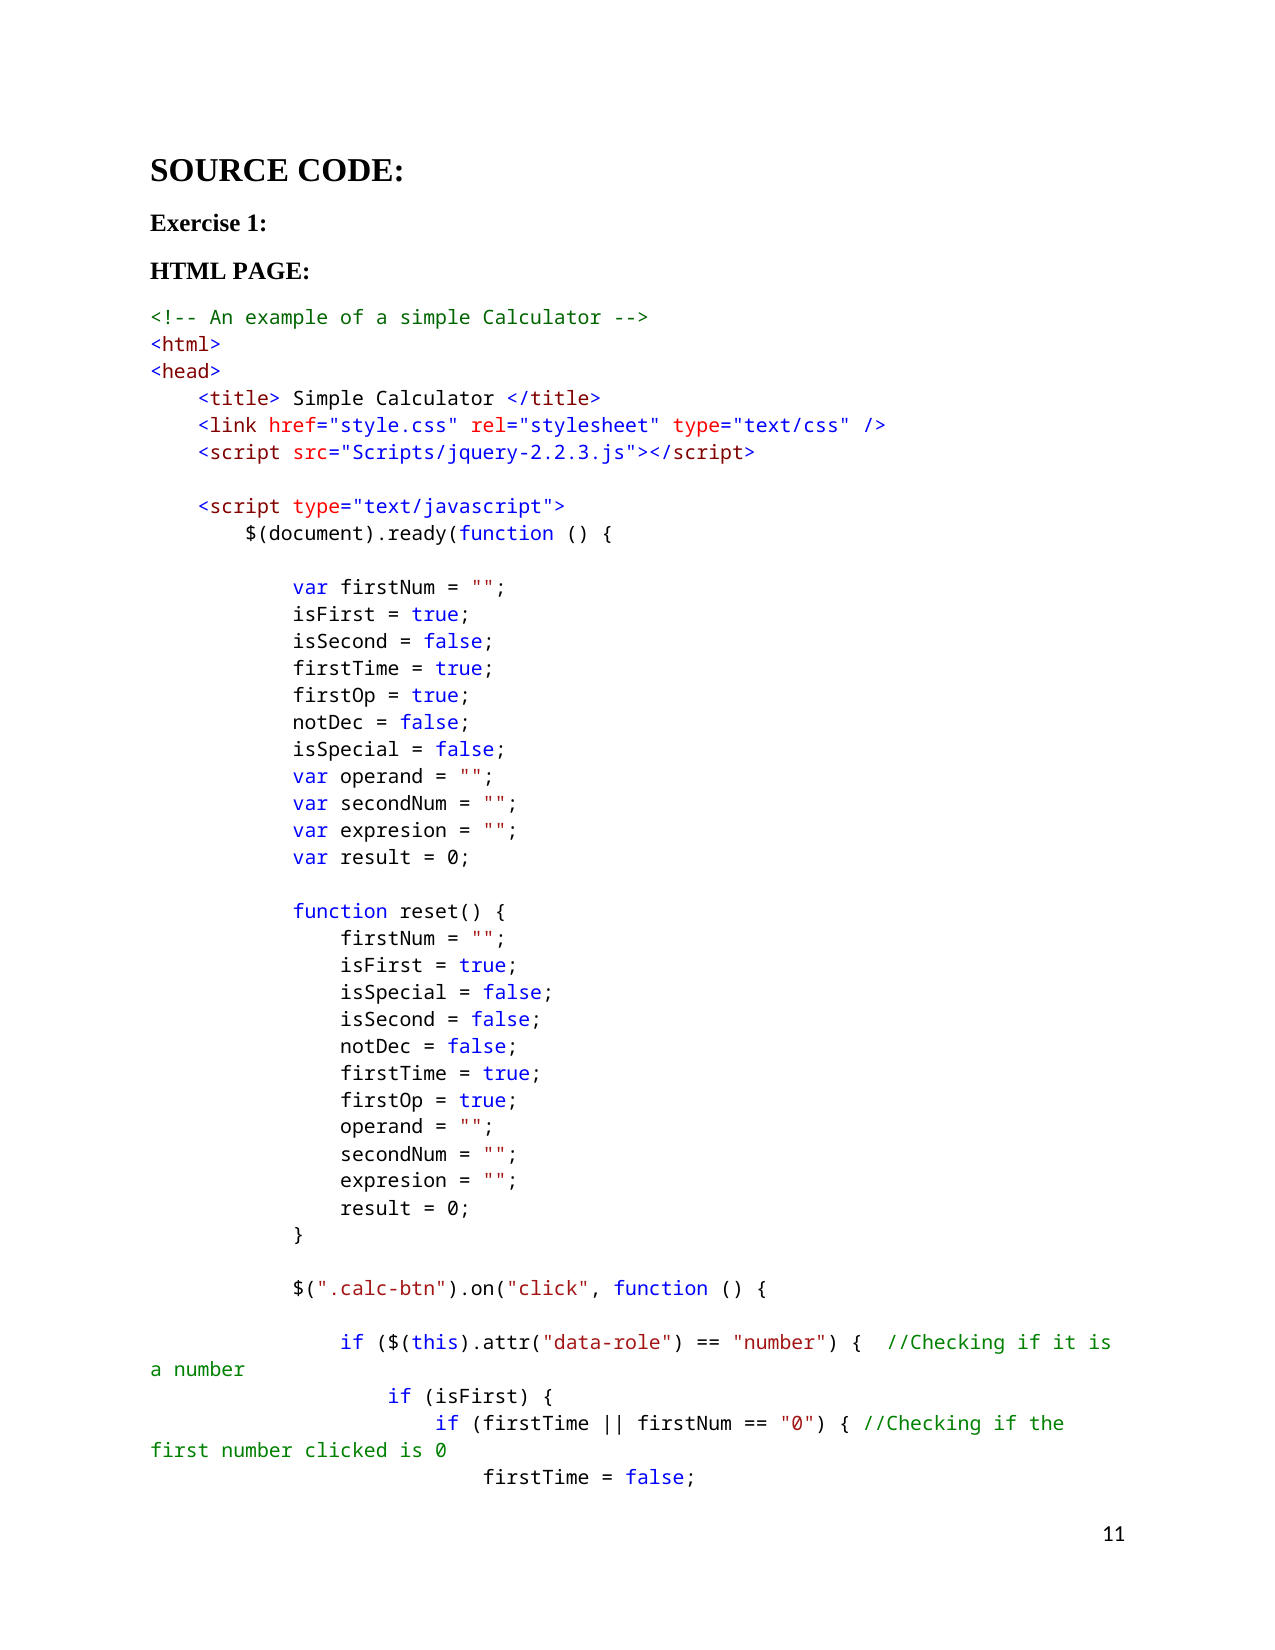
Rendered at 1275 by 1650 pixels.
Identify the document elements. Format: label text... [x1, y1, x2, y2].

text notDec = false; [150, 1032, 1125, 1059]
text if ($(this).attr("data-role") == "number") { //Checking if it is a number [150, 1329, 1125, 1383]
text <html> [150, 330, 1125, 357]
text secondNum = ""; [150, 1140, 1125, 1167]
text if (isFirst) { [150, 1383, 1125, 1409]
text expresion = ""; [150, 1167, 1125, 1194]
text var expresion = ""; [150, 816, 1125, 843]
text var secondNum = ""; [150, 789, 1125, 816]
text <title> Simple Calculator </title> [150, 384, 1125, 411]
text isSpecial = false; [150, 978, 1125, 1005]
text isFirst = true; [150, 951, 1125, 978]
text } [150, 1221, 1125, 1248]
text HTML PAGE: [150, 256, 1125, 284]
text result = 0; [150, 1194, 1125, 1221]
text firstOp = true; [150, 681, 1125, 708]
text <head> [150, 357, 1125, 384]
text firstTime = true; [150, 1059, 1125, 1086]
text isSecond = false; [150, 627, 1125, 654]
text Exercise 1: [150, 208, 1125, 237]
text isSecond = false; [150, 1005, 1125, 1032]
text firstTime = false; [150, 1463, 1125, 1491]
text firstTime = true; [150, 654, 1125, 681]
text <!-- An example of a simple Calculator --> [150, 303, 1125, 330]
text var operand = ""; [150, 762, 1125, 789]
text var result = 0; [150, 843, 1125, 870]
text $(document).ready(function () { [150, 519, 1125, 546]
text if (firstTime || firstNum == "0") { //Checking if the first number clicked is 0 [150, 1409, 1125, 1463]
text <script type="text/javascript"> [150, 492, 1125, 519]
text var firstNum = ""; [150, 573, 1125, 600]
text <link href="style.css" rel="stylesheet" type="text/css" /> [150, 411, 1125, 438]
text SOURCE CODE: [150, 150, 1125, 188]
text firstNum = ""; [150, 924, 1125, 951]
text firstOp = true; [150, 1086, 1125, 1113]
text notDec = false; [150, 708, 1125, 735]
text isSpecial = false; [150, 735, 1125, 762]
text isFirst = true; [150, 600, 1125, 627]
text <script src="Scripts/jquery-2.2.3.js"></script> [150, 438, 1125, 465]
text $(".calc-btn").on("click", function () { [150, 1275, 1125, 1302]
text operand = ""; [150, 1113, 1125, 1140]
text function reset() { [150, 897, 1125, 924]
